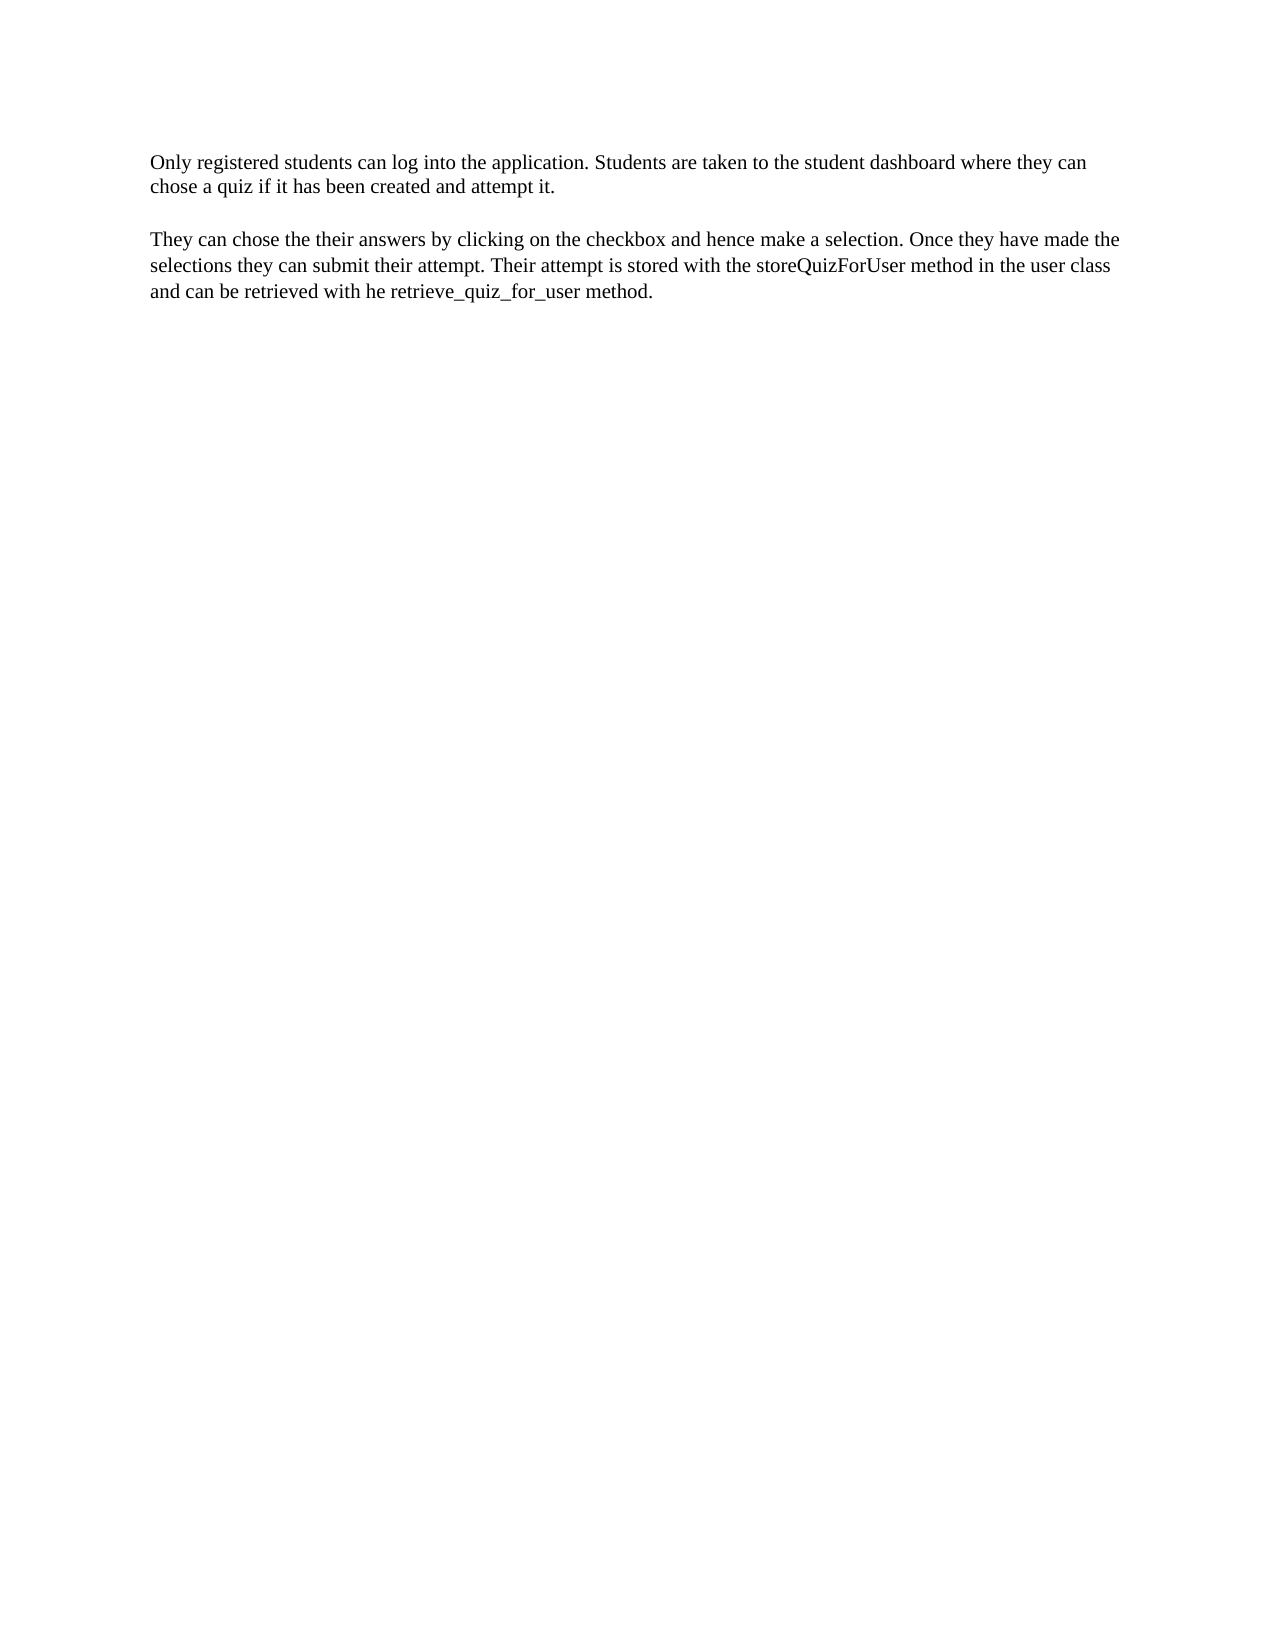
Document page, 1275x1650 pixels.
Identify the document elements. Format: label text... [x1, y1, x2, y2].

text Only registered students can log into the application. Students are taken to the student dashboard where they can chose a quiz if it has been created and attempt it. [150, 150, 1125, 198]
text They can chose the their answers by clicking on the checkbox and hence make a selection. Once they have made the selections they can submit their attempt. Their attempt is stored with the storeQuizForUser method in the user class and can be retrieved with he retrieve_quiz_for_user method. [150, 227, 1125, 303]
